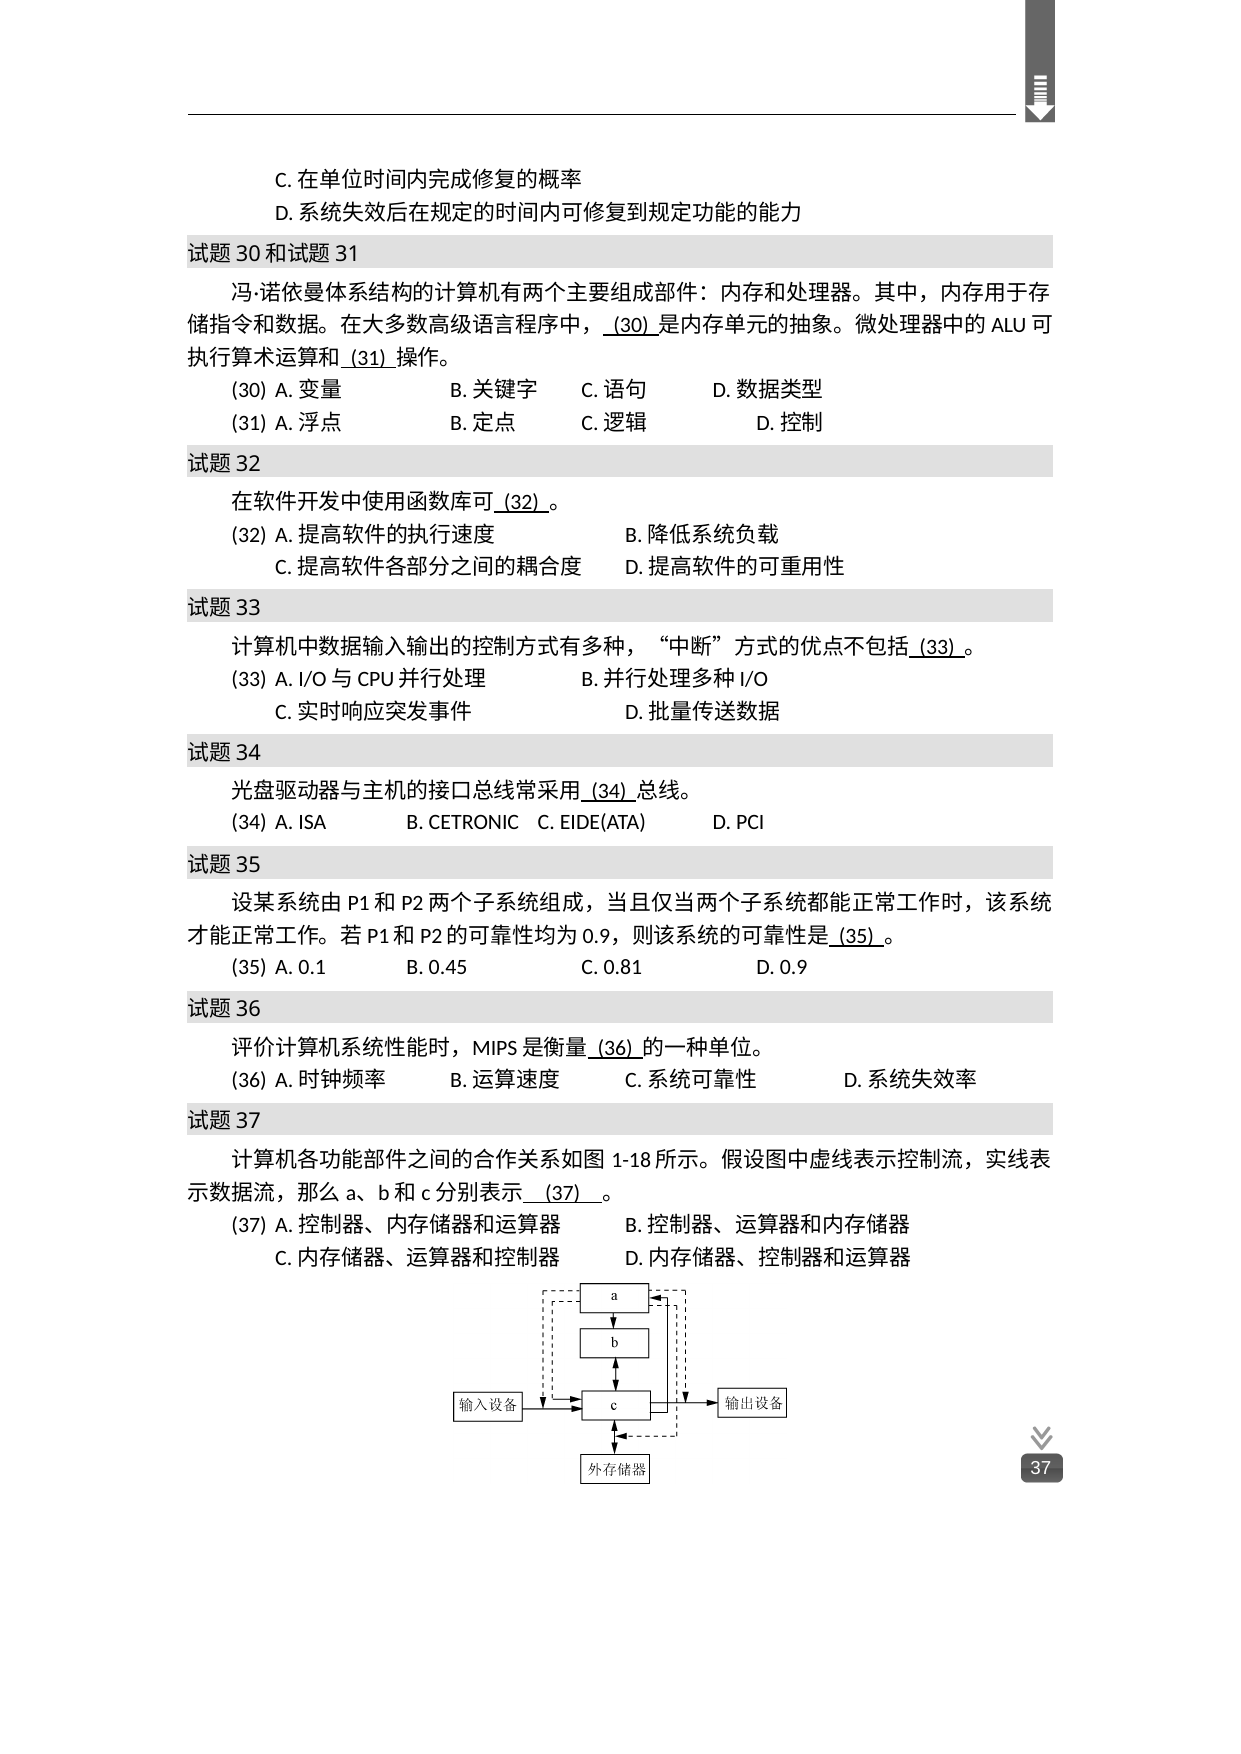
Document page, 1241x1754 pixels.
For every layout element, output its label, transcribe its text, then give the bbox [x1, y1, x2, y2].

text 在软件开发中使用函数库可 (32) 。 [187, 484, 1053, 516]
picture [0, 0, 1129, 1571]
text (35) A. 0.1 B. 0.45 C. 0.81 D. 0.9 [187, 950, 1053, 982]
text 评价计算机系统性能时，MIPS是衡量 (36) 的一种单位。 [187, 1029, 1053, 1062]
text 试题30和试题31 [187, 235, 1053, 268]
text 冯·诺依曼体系结构的计算机有两个主要组成部件：内存和处理器。其中，内存用于存储指令和数据。在大多数高级语言程序中， (30) 是内存单元的抽象。微处理器中的ALU可执行算术运算和 (31) 操作。 [187, 274, 1053, 372]
text 计算机各功能部件之间的合作关系如图1-18所示。假设图中虚线表示控制流，实线表示数据流，那么 a、b 和 c 分别表示 (37) 。 [187, 1142, 1053, 1207]
text C. 内存储器、运算器和控制器 D. 内存储器、控制器和运算器 [187, 1239, 1053, 1272]
text 试题34 [187, 734, 1053, 767]
text C. 实时响应突发事件 D. 批量传送数据 [187, 693, 1053, 726]
text 试题32 [187, 445, 1053, 477]
text 光盘驱动器与主机的接口总线常采用 (34) 总线。 [187, 773, 1053, 805]
text (30) A. 变量 B. 关键字 C. 语句 D. 数据类型 [187, 372, 1053, 404]
text (33) A. I/O与CPU并行处理 B. 并行处理多种I/O [187, 661, 1053, 693]
text C. 在单位时间内完成修复的概率 [187, 162, 1053, 194]
text (34) A. ISA B. CETRONIC C. EIDE(ATA) D. PCI [187, 805, 1053, 838]
text (37) A. 控制器、内存储器和运算器 B. 控制器、运算器和内存储器 [187, 1207, 1053, 1239]
text (32) A. 提高软件的执行速度 B. 降低系统负载 [187, 516, 1053, 549]
text 设某系统由P1和P2两个子系统组成，当且仅当两个子系统都能正常工作时，该系统才能正常工作。若P1和P2的可靠性均为0.9，则该系统的可靠性是 (35) 。 [187, 885, 1053, 950]
text 计算机中数据输入输出的控制方式有多种，“中断”方式的优点不包括 (33) 。 [187, 628, 1053, 661]
text 试题36 [187, 991, 1053, 1023]
text C. 提高软件各部分之间的耦合度 D. 提高软件的可重用性 [187, 549, 1053, 581]
text 试题37 [187, 1103, 1053, 1135]
text 试题35 [187, 846, 1053, 879]
text (31) A. 浮点 B. 定点 C. 逻辑 D. 控制 [187, 404, 1053, 437]
text (36) A. 时钟频率 B. 运算速度 C. 系统可靠性 D. 系统失效率 [187, 1062, 1053, 1094]
text 试题33 [187, 589, 1053, 622]
text D. 系统失效后在规定的时间内可修复到规定功能的能力 [187, 194, 1053, 227]
